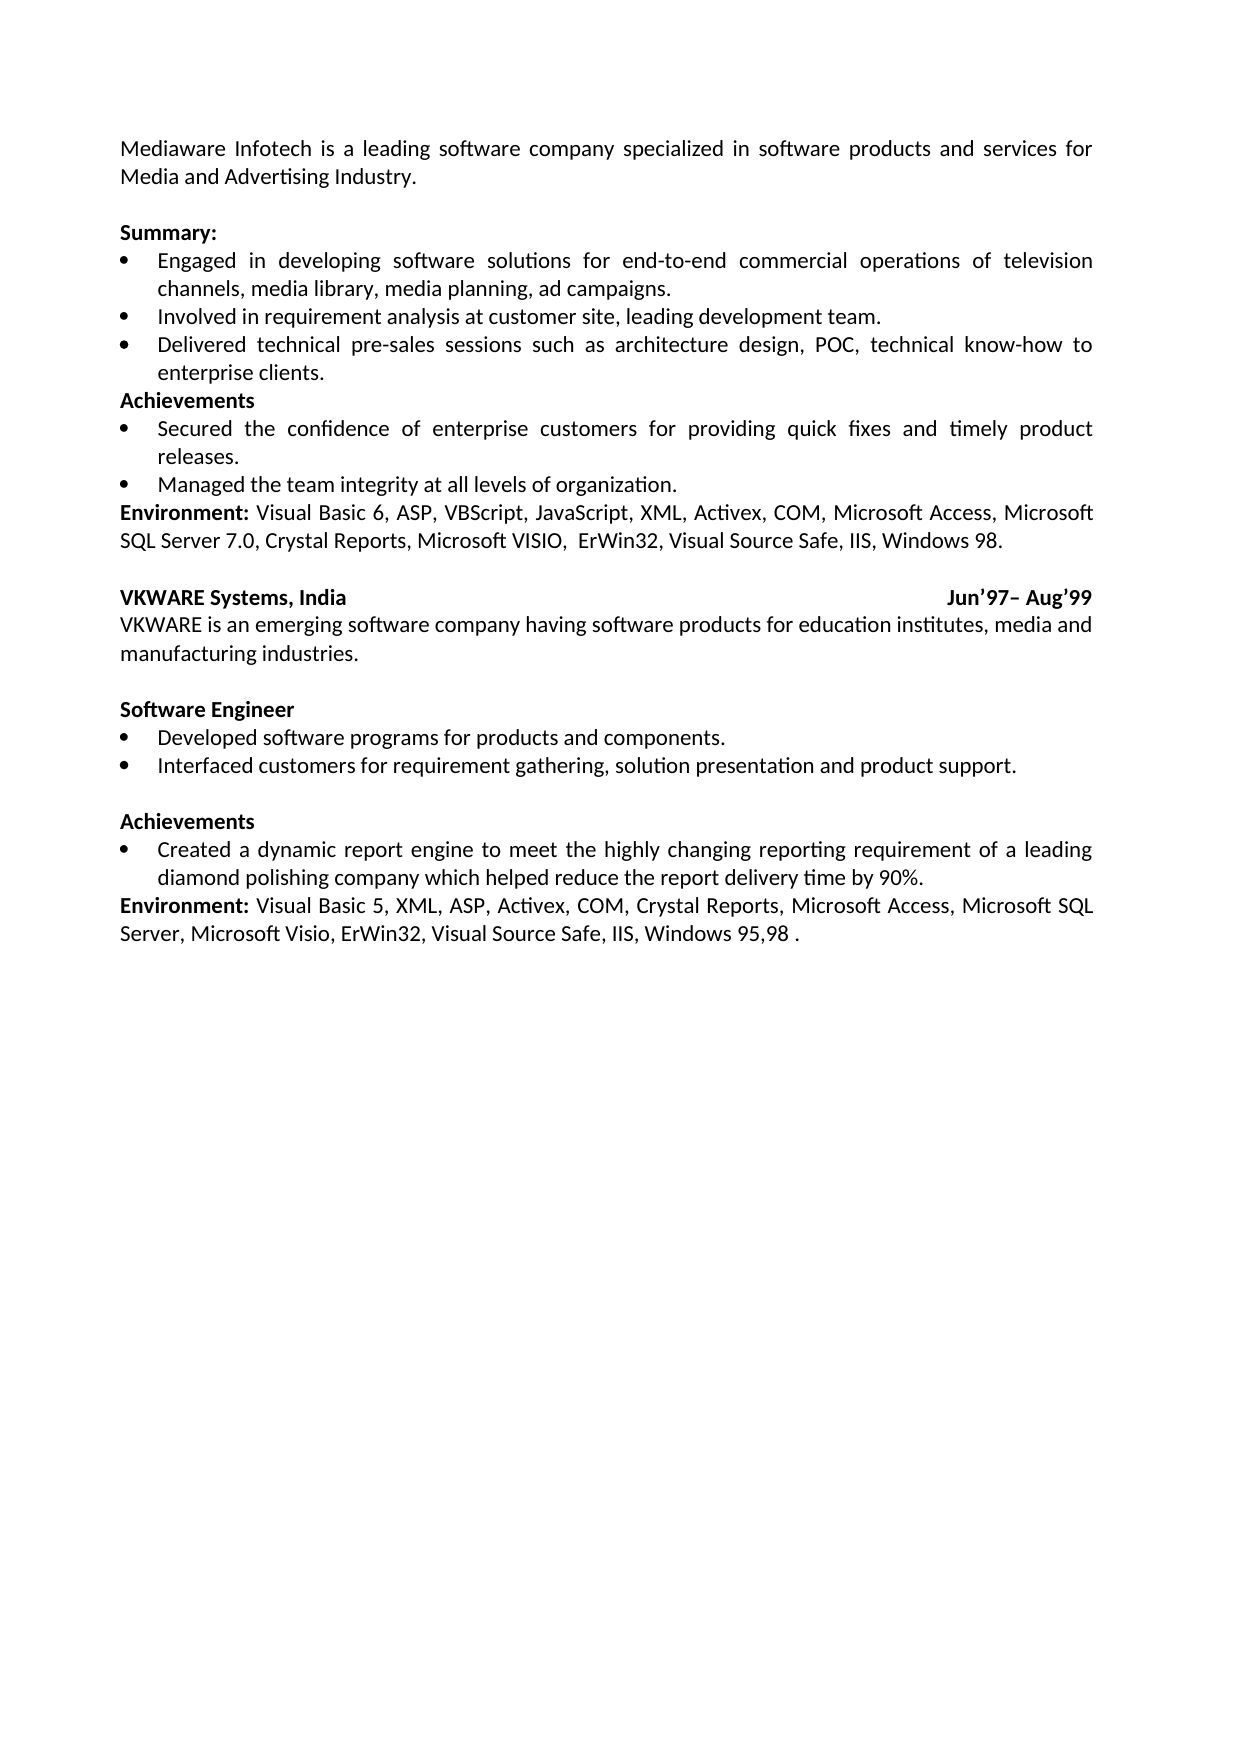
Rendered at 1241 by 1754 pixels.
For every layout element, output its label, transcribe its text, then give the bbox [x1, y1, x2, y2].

text Summary: [120, 218, 1094, 246]
text Software Engineer [120, 695, 1094, 723]
text VKWARE Systems, India Jun’97– Aug’99 [120, 583, 1094, 611]
text Environment: Visual Basic 5, XML, ASP, Activex, COM, Crystal Reports, Microsoft Access, Microsoft SQL Server, Microsoft Visio, ErWin32, Visual Source Safe, IIS, Windows 95,98 . [120, 891, 1094, 947]
list Interfaced customers for requirement gathering, solution presentation and product support. [120, 751, 1094, 779]
list Engaged in developing software solutions for end-to-end commercial operations of television channels, media library, media planning, ad campaigns. [120, 246, 1094, 302]
list Managed the team integrity at all levels of organization. [120, 471, 1094, 498]
text VKWARE is an emerging software company having software products for education institutes, media and manufacturing industries. [120, 611, 1094, 667]
text Mediaware Infotech is a leading software company specialized in software products and services for Media and Advertising Industry. [120, 134, 1094, 190]
text Achievements [120, 386, 1094, 414]
text Environment: Visual Basic 6, ASP, VBScript, JavaScript, XML, Activex, COM, Microsoft Access, Microsoft SQL Server 7.0, Crystal Reports, Microsoft VISIO, ErWin32, Visual Source Safe, IIS, Windows 98. [120, 498, 1094, 554]
list Created a dynamic report engine to meet the highly changing reporting requirement of a leading diamond polishing company which helped reduce the report delivery time by 90%. [120, 835, 1094, 891]
text Achievements [120, 807, 1094, 835]
list Involved in requirement analysis at customer site, leading development team. [120, 302, 1094, 330]
list Developed software programs for products and components. [120, 723, 1094, 751]
list Secured the confidence of enterprise customers for providing quick fixes and timely product releases. [120, 414, 1094, 471]
list Delivered technical pre-sales sessions such as architecture design, POC, technical know-how to enterprise clients. [120, 330, 1094, 386]
